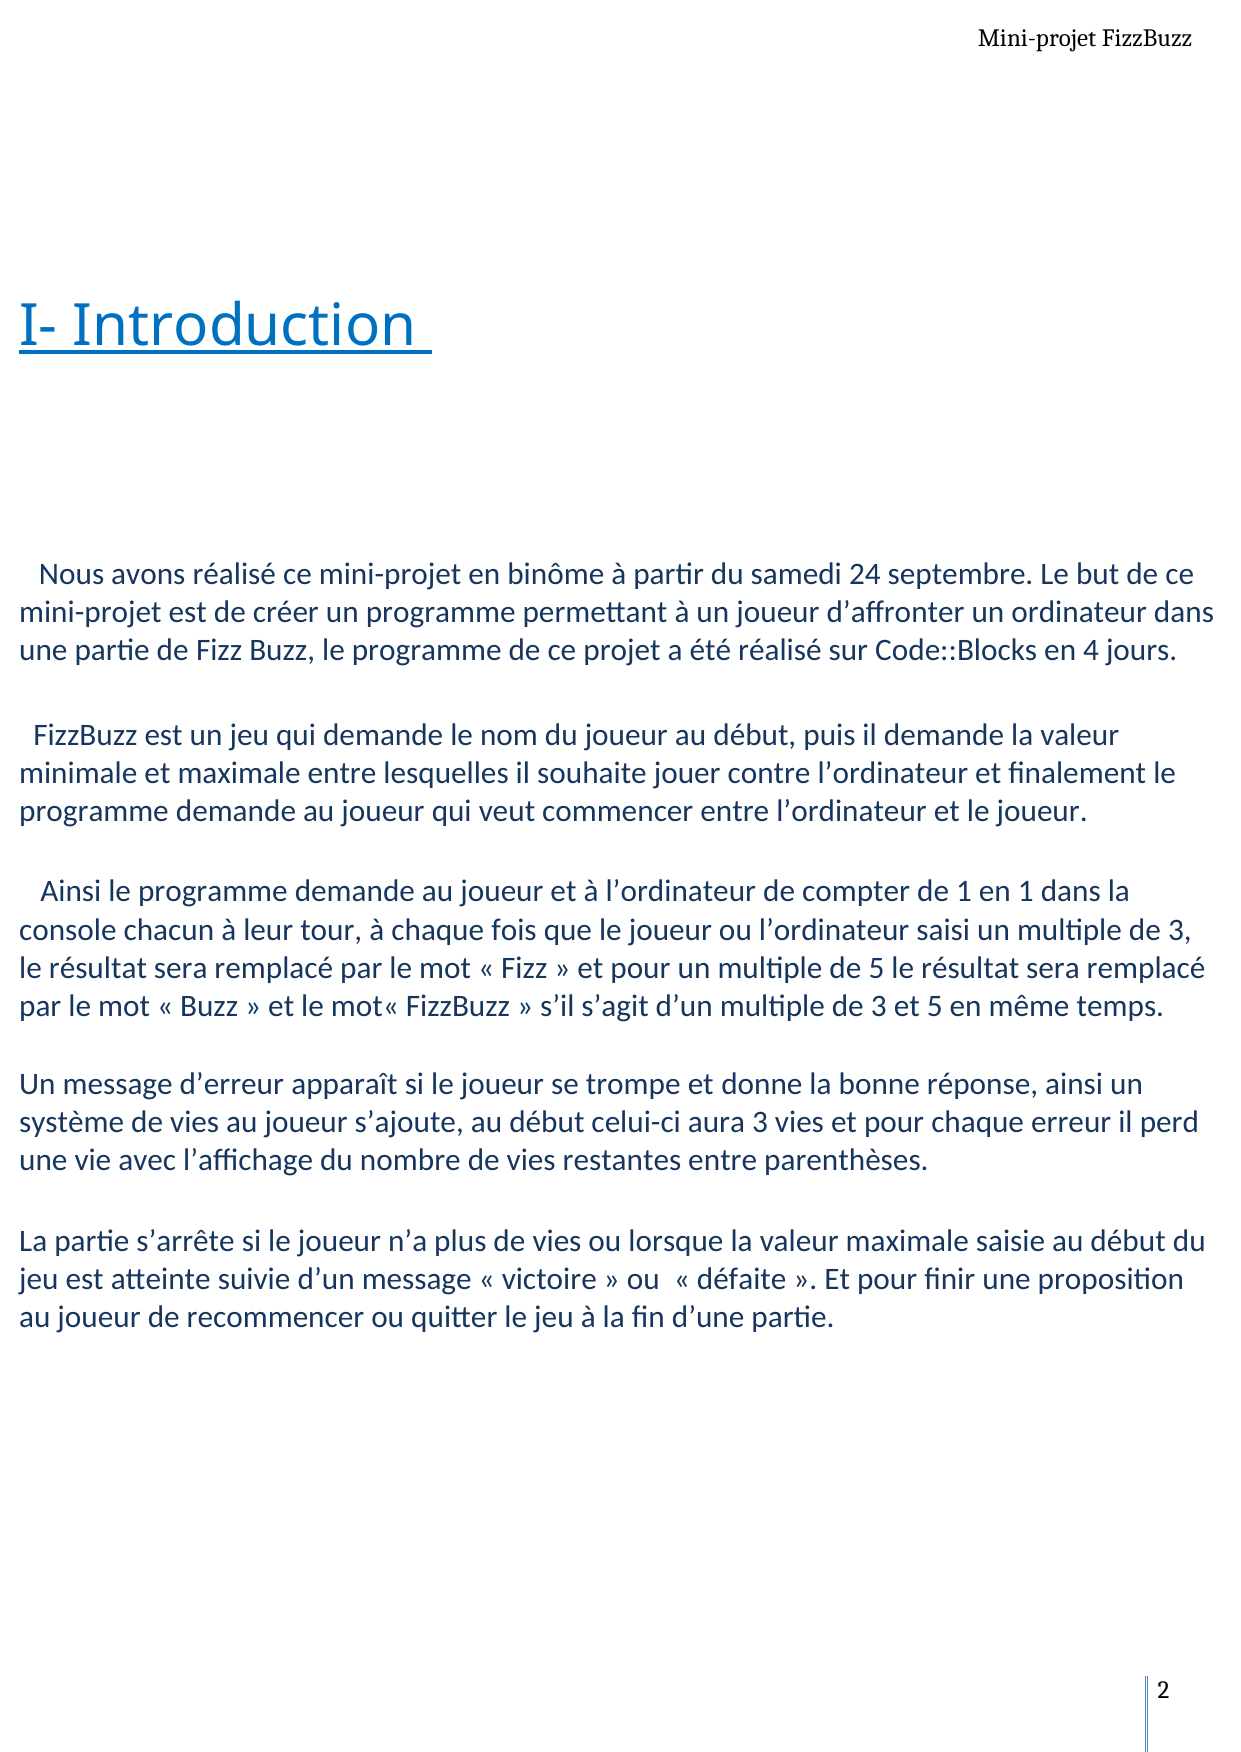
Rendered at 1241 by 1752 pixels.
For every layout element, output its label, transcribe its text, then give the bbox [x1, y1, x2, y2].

subtitle Ainsi le programme demande au joueur et à l’ordinateur de compter de 1 en 1 dans la console chacun à leur tour, à chaque fois que le joueur ou l’ordinateur saisi un multiple de 3, le résultat sera remplacé par le mot « Fizz » et pour un multiple de 5 le résultat sera remplacé par le mot « Buzz » et le mot« FizzBuzz » s’il s’agit d’un multiple de 3 et 5 en même temps. [19, 833, 1219, 1024]
subtitle Un message d’erreur apparaît si le joueur se trompe et donne la bonne réponse, ainsi un système de vies au joueur s’ajoute, au début celui-ci aura 3 vies et pour chaque erreur il perd une vie avec l’affichage du nombre de vies restantes entre parenthèses. [19, 1064, 1219, 1178]
subtitle FizzBuzz est un jeu qui demande le nom du joueur au début, puis il demande la valeur minimale et maximale entre lesquelles il souhaite jouer contre l’ordinateur et finalement le programme demande au joueur qui veut commencer entre l’ordinateur et le joueur. [19, 715, 1219, 829]
subtitle La partie s’arrête si le joueur n’a plus de vies ou lorsque la valeur maximale saisie au début du jeu est atteinte suivie d’un message « victoire » ou « défaite ». Et pour finir une proposition au joueur de recommencer ou quitter le jeu à la fin d’une partie. [19, 1183, 1219, 1335]
subtitle Nous avons réalisé ce mini-projet en binôme à partir du samedi 24 septembre. Le but de ce mini-projet est de créer un programme permettant à un joueur d’affronter un ordinateur dans une partie de Fizz Buzz, le programme de ce projet a été réalisé sur Code::Blocks en 4 jours. [19, 521, 1219, 668]
text I- Introduction [19, 283, 1219, 362]
